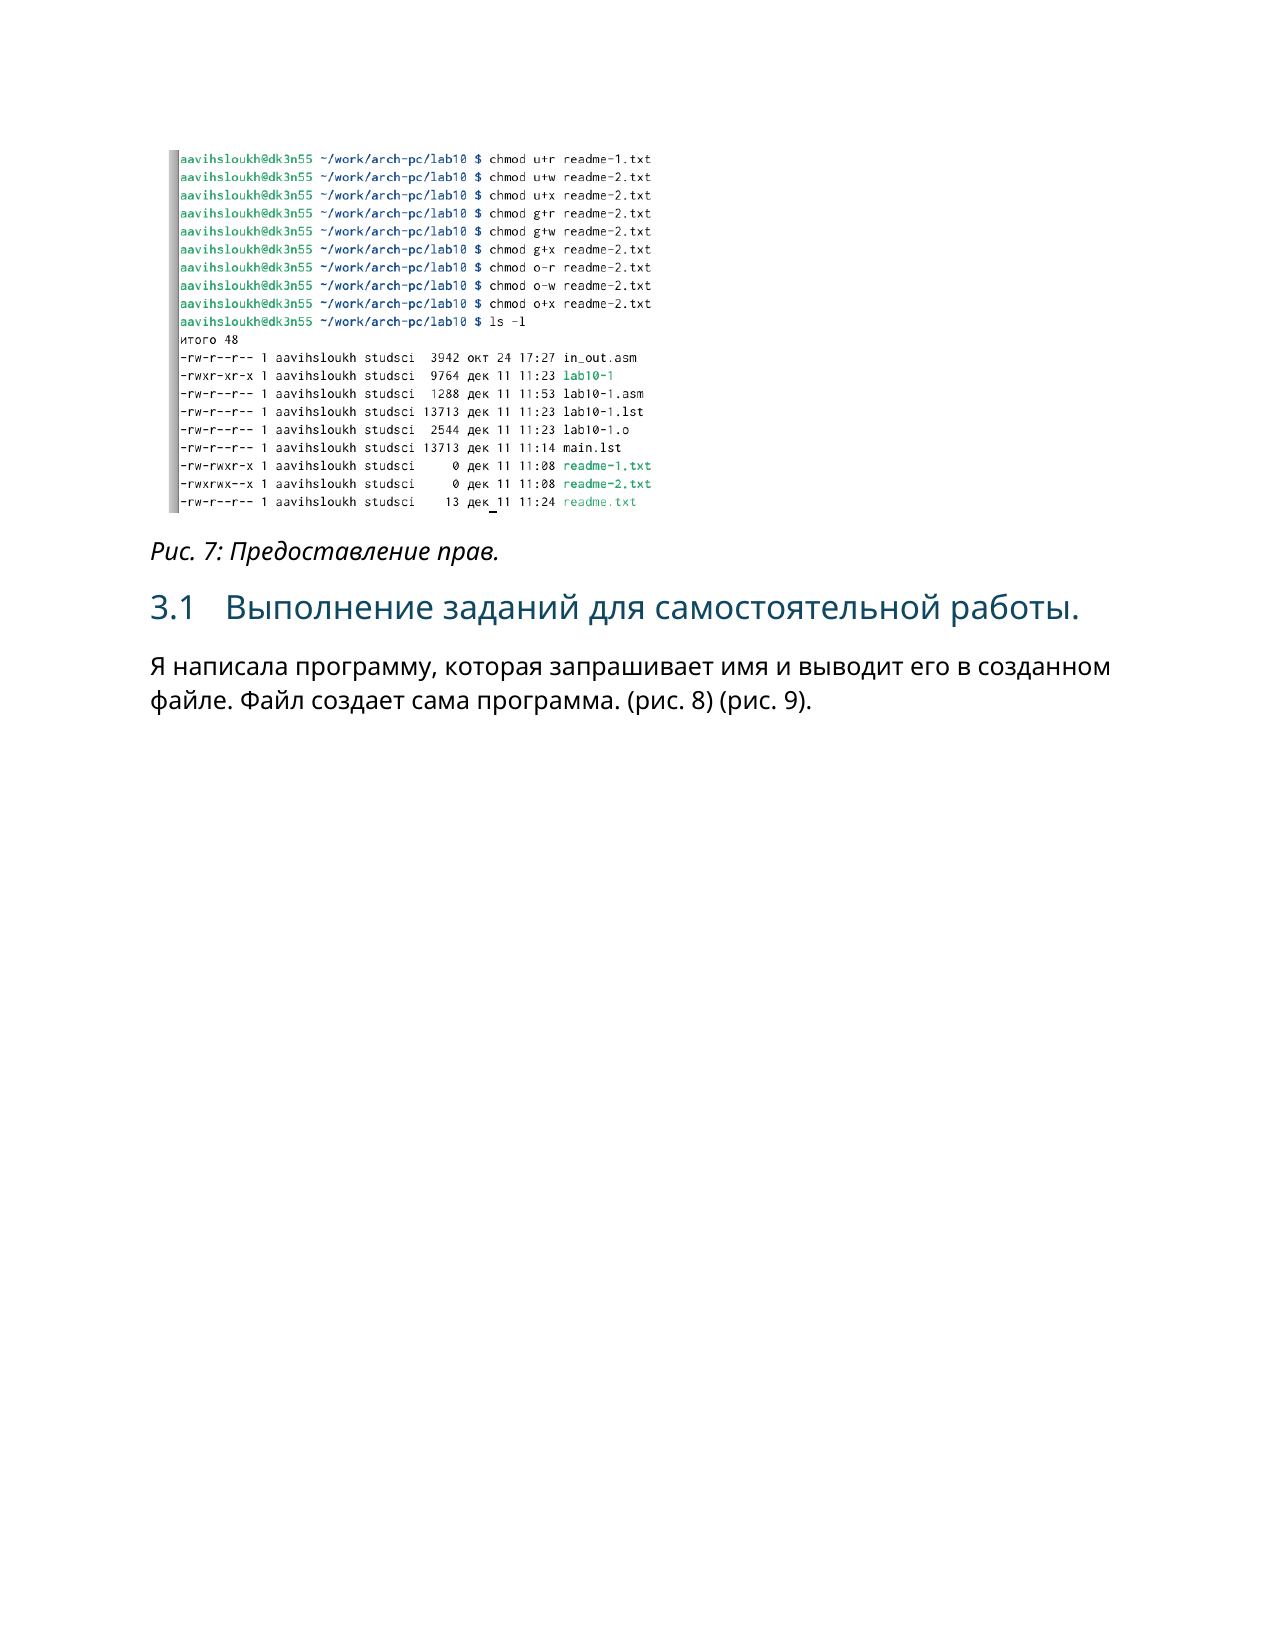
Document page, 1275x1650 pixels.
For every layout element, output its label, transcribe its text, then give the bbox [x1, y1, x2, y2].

picture [168, 150, 782, 513]
text Рис. 7: Предоставление прав. [150, 533, 1125, 567]
subtitle 3.1 Выполнение заданий для самостоятельной работы. [150, 584, 1125, 629]
text Я написала программу, которая запрашивает имя и выводит его в созданном файле. Файл создает сама программа. (рис. 8) (рис. 9). [150, 648, 1125, 716]
